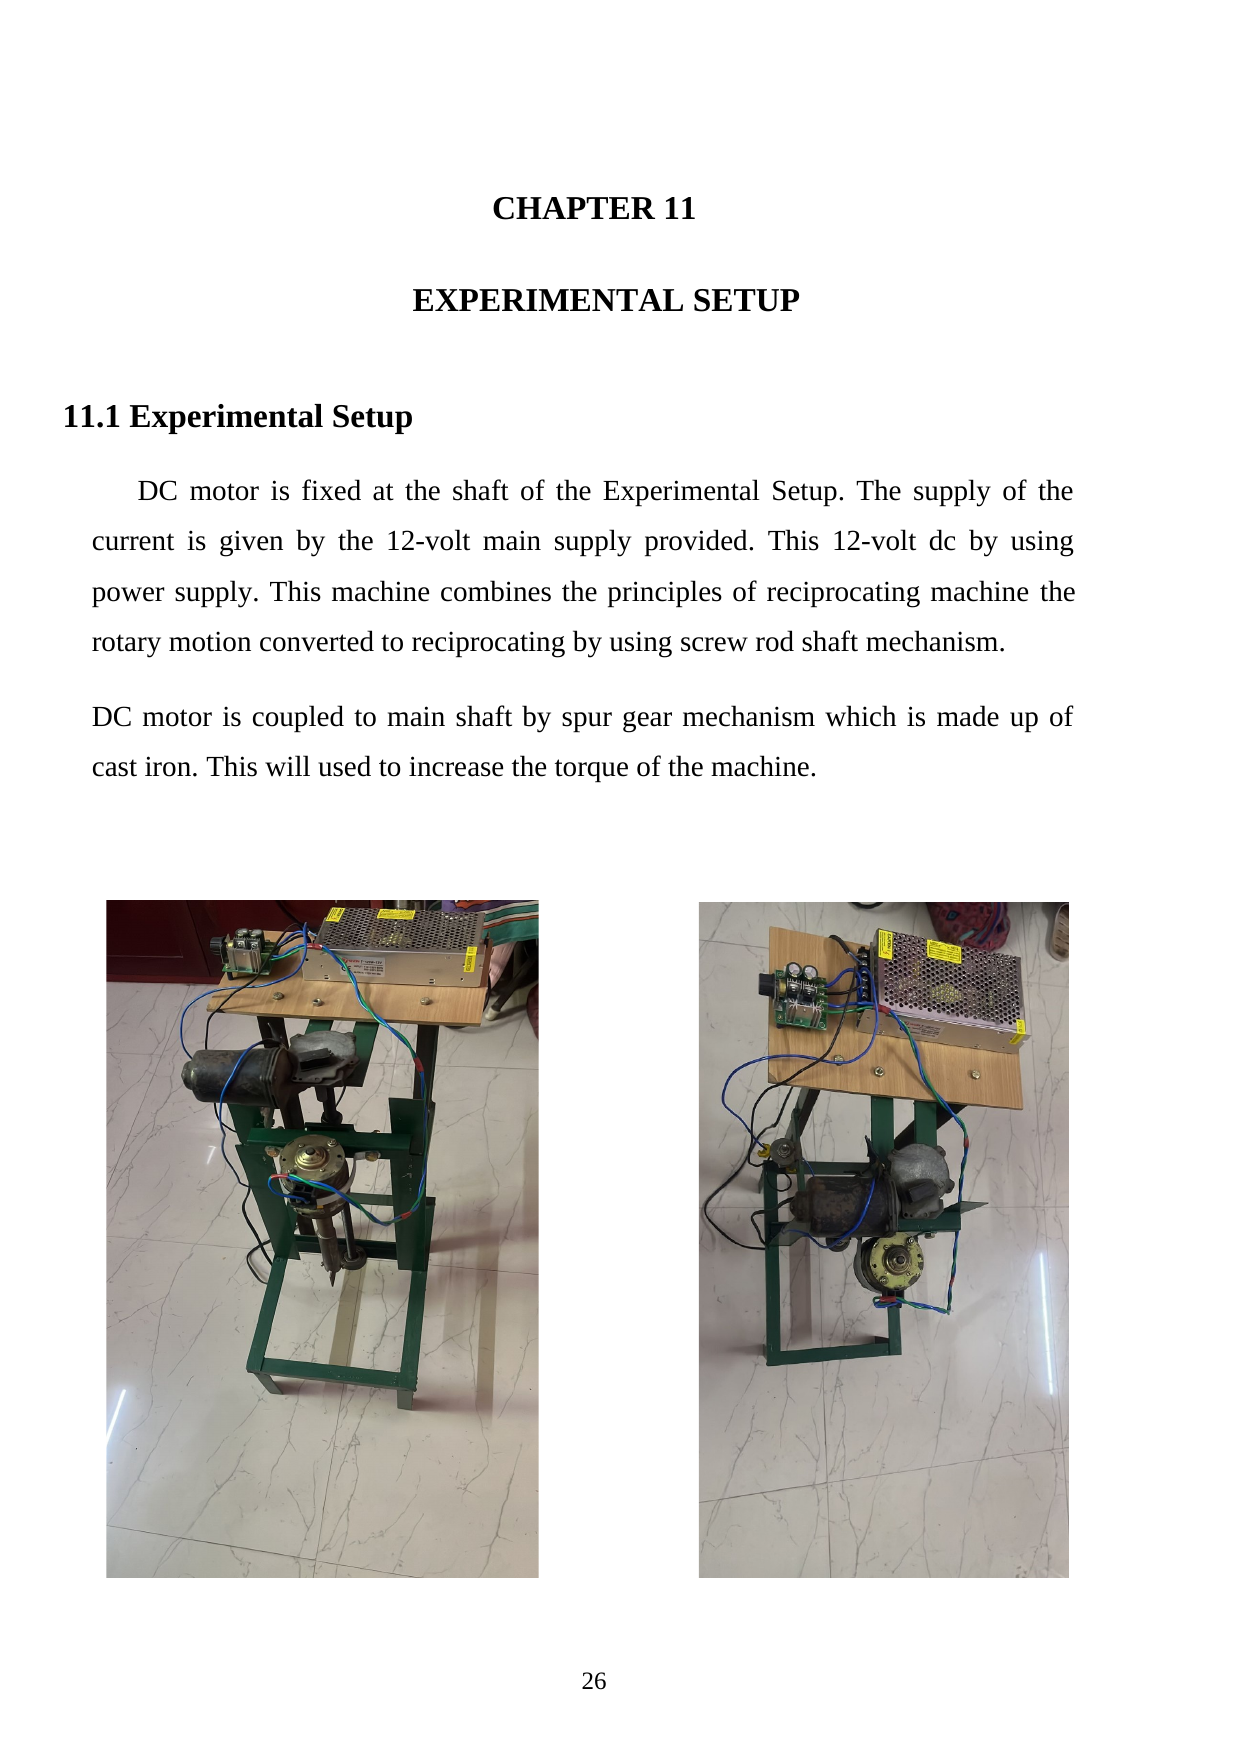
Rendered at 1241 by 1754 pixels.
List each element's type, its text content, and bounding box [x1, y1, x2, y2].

text 11.1 Experimental Setup [62, 396, 1125, 435]
picture [698, 902, 1069, 1578]
text 26 [62, 1666, 1125, 1695]
text EXPERIMENTAL SETUP [62, 280, 1125, 318]
text DC motor is coupled to main shaft by spur gear mechanism which is made up of cast iron. This will used to increase the torque of the machine. [92, 699, 1075, 783]
text CHAPTER 11 [137, 188, 1125, 227]
picture [106, 900, 539, 1578]
text DC motor is fixed at the shaft of the Experimental Setup. The supply of the current is given by the 12-volt main supply provided. This 12-volt dc by using power supply. This machine combines the principles of reciprocating machine the rotary motion converted to reciprocating by using screw rod shaft mechanism. [92, 473, 1076, 657]
